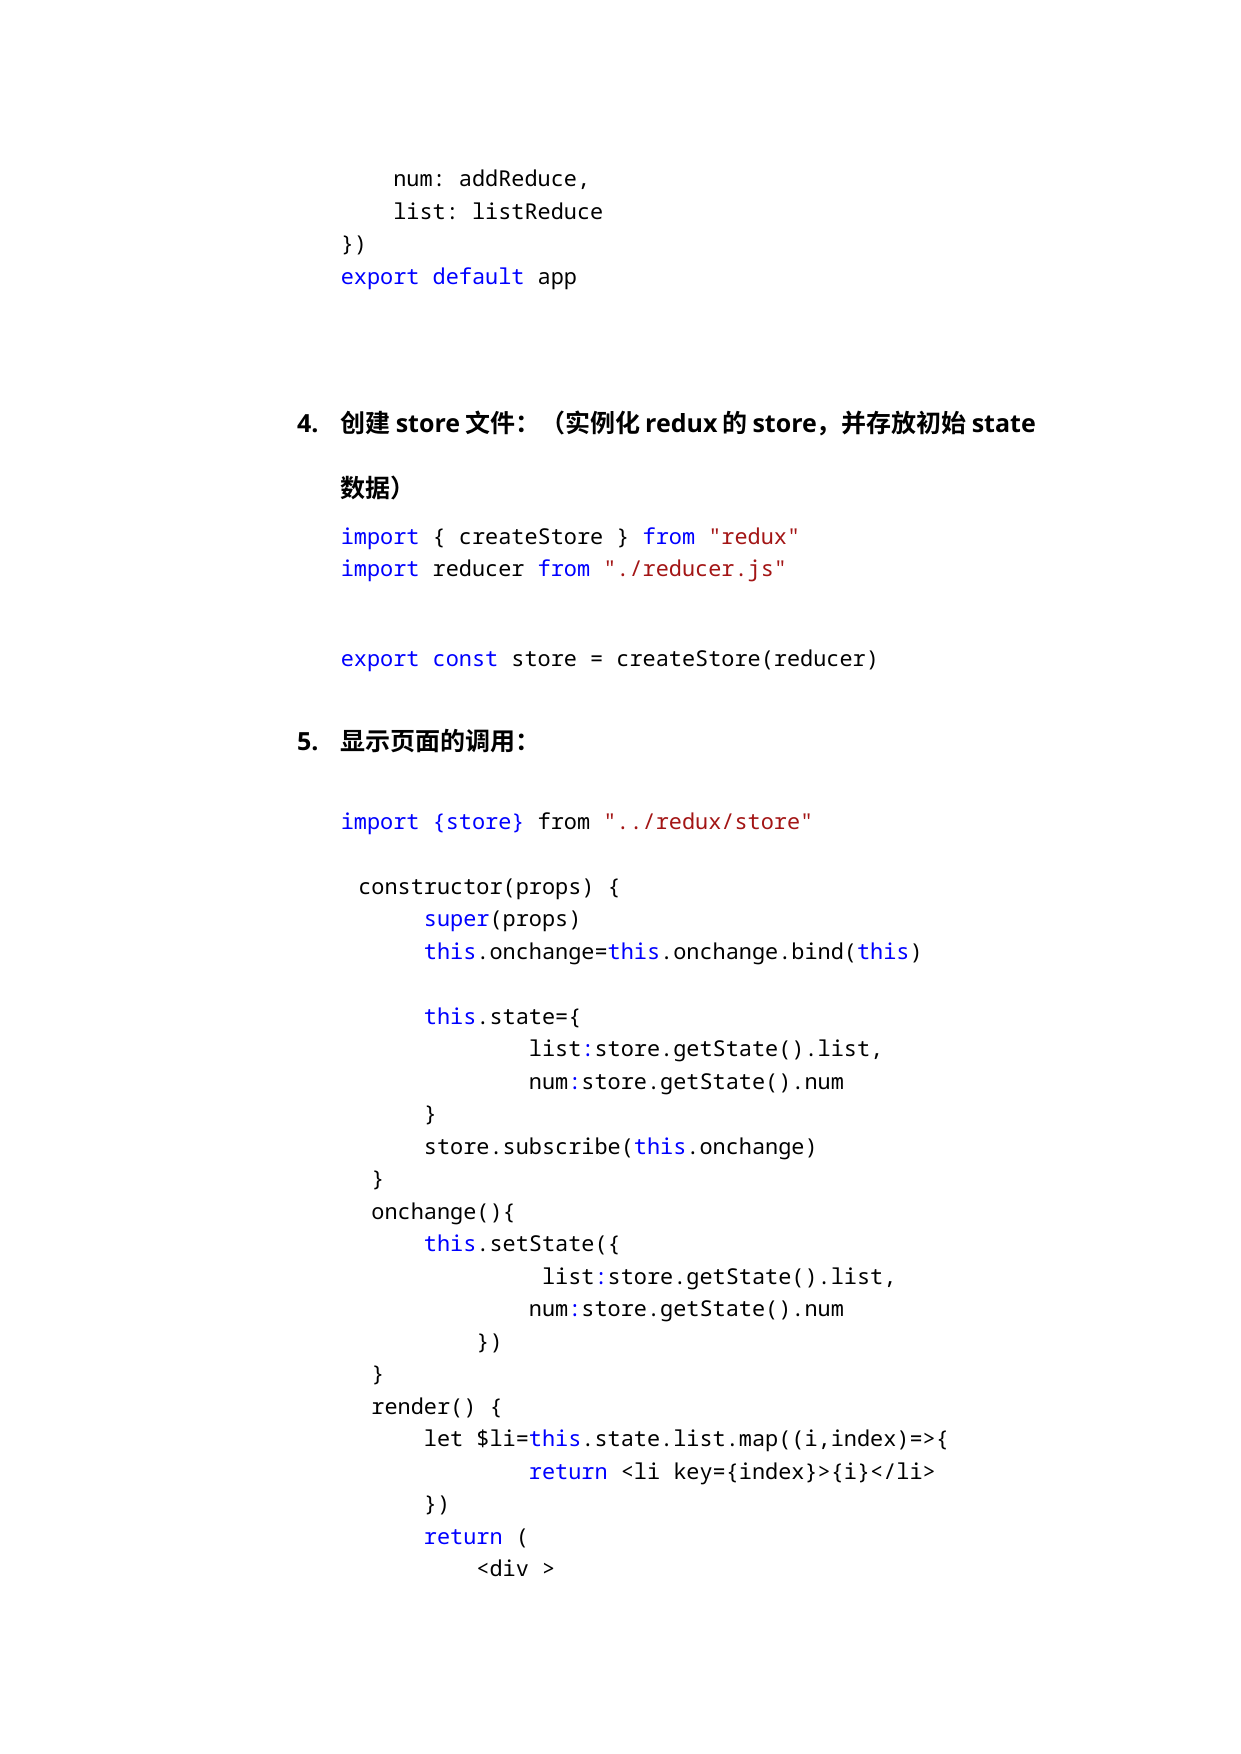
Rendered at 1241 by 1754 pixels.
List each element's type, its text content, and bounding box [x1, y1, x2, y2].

text num:store.getState().num [319, 1292, 1053, 1324]
text } [319, 1097, 1053, 1129]
text render() { [319, 1389, 1053, 1422]
text this.state={ [319, 999, 1053, 1032]
text return <li key={index}>{i}</li> [319, 1454, 1053, 1487]
text import reducer from "./reducer.js" [341, 552, 1053, 584]
text return ( [319, 1519, 1053, 1552]
text this.onchange=this.onchange.bind(this) [319, 934, 1053, 967]
text num: addReduce, [341, 162, 1053, 194]
text this.setState({ [319, 1227, 1053, 1259]
text constructor(props) { [319, 869, 1053, 902]
text export default app [341, 259, 1053, 292]
text } [319, 1357, 1053, 1389]
text list:store.getState().list, [319, 1259, 1053, 1292]
text } [319, 1162, 1053, 1194]
text }) [319, 1487, 1053, 1519]
text import { createStore } from "redux" [341, 519, 1053, 552]
text store.subscribe(this.onchange) [319, 1129, 1053, 1162]
list 创建store文件：（实例化redux的store，并存放初始state数据） [297, 389, 1053, 519]
text <div > [319, 1552, 1053, 1584]
text export const store = createStore(reducer) [341, 642, 1053, 674]
text }) [341, 227, 1053, 259]
list 显示页面的调用： [297, 707, 1053, 772]
text import {store} from "../redux/store" [297, 804, 1053, 837]
text }) [319, 1324, 1053, 1357]
text let $li=this.state.list.map((i,index)=>{ [319, 1422, 1053, 1454]
text list: listReduce [341, 194, 1053, 227]
text onchange(){ [319, 1194, 1053, 1227]
text list:store.getState().list, [319, 1032, 1053, 1064]
text super(props) [319, 902, 1053, 934]
text num:store.getState().num [319, 1064, 1053, 1097]
